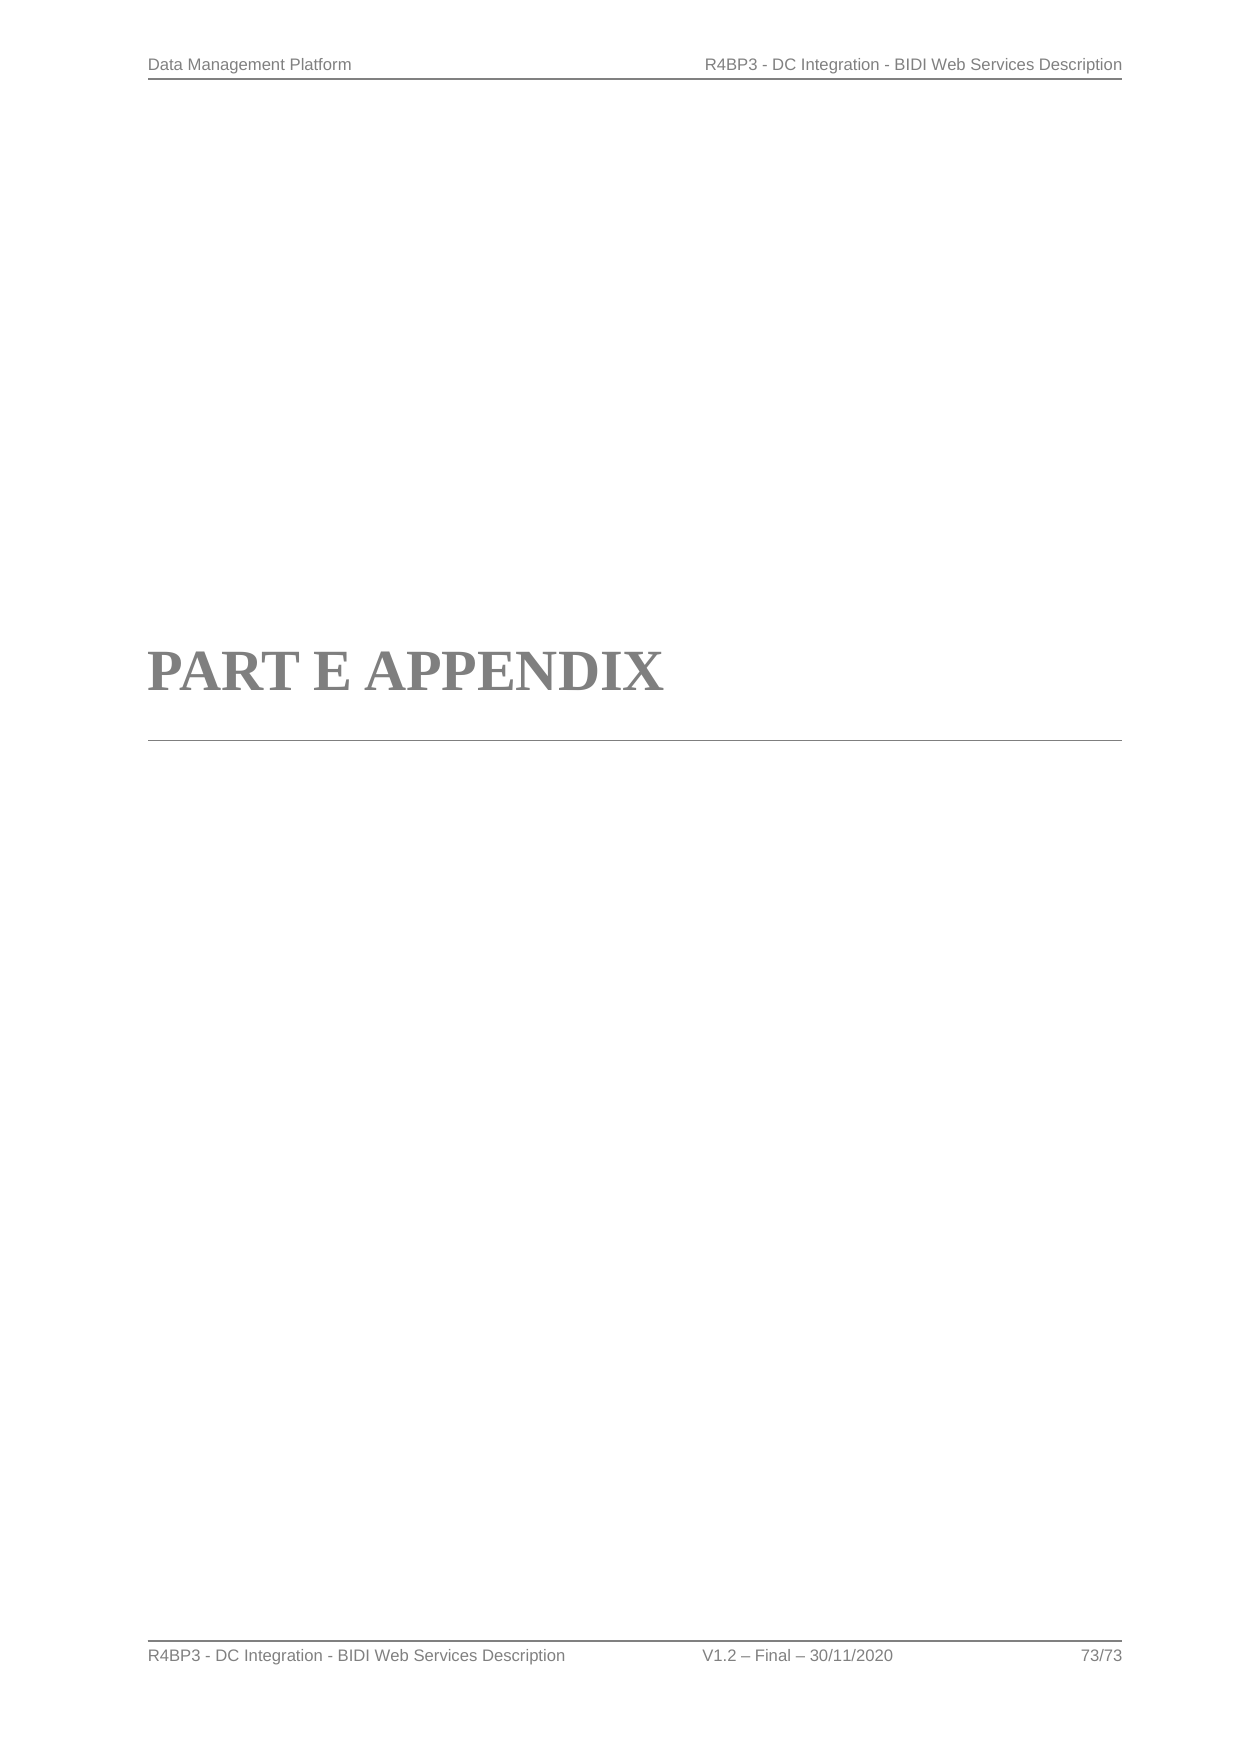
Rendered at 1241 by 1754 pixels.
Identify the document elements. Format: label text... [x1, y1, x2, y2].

subtitle PART E APPENDIX [148, 635, 1122, 740]
